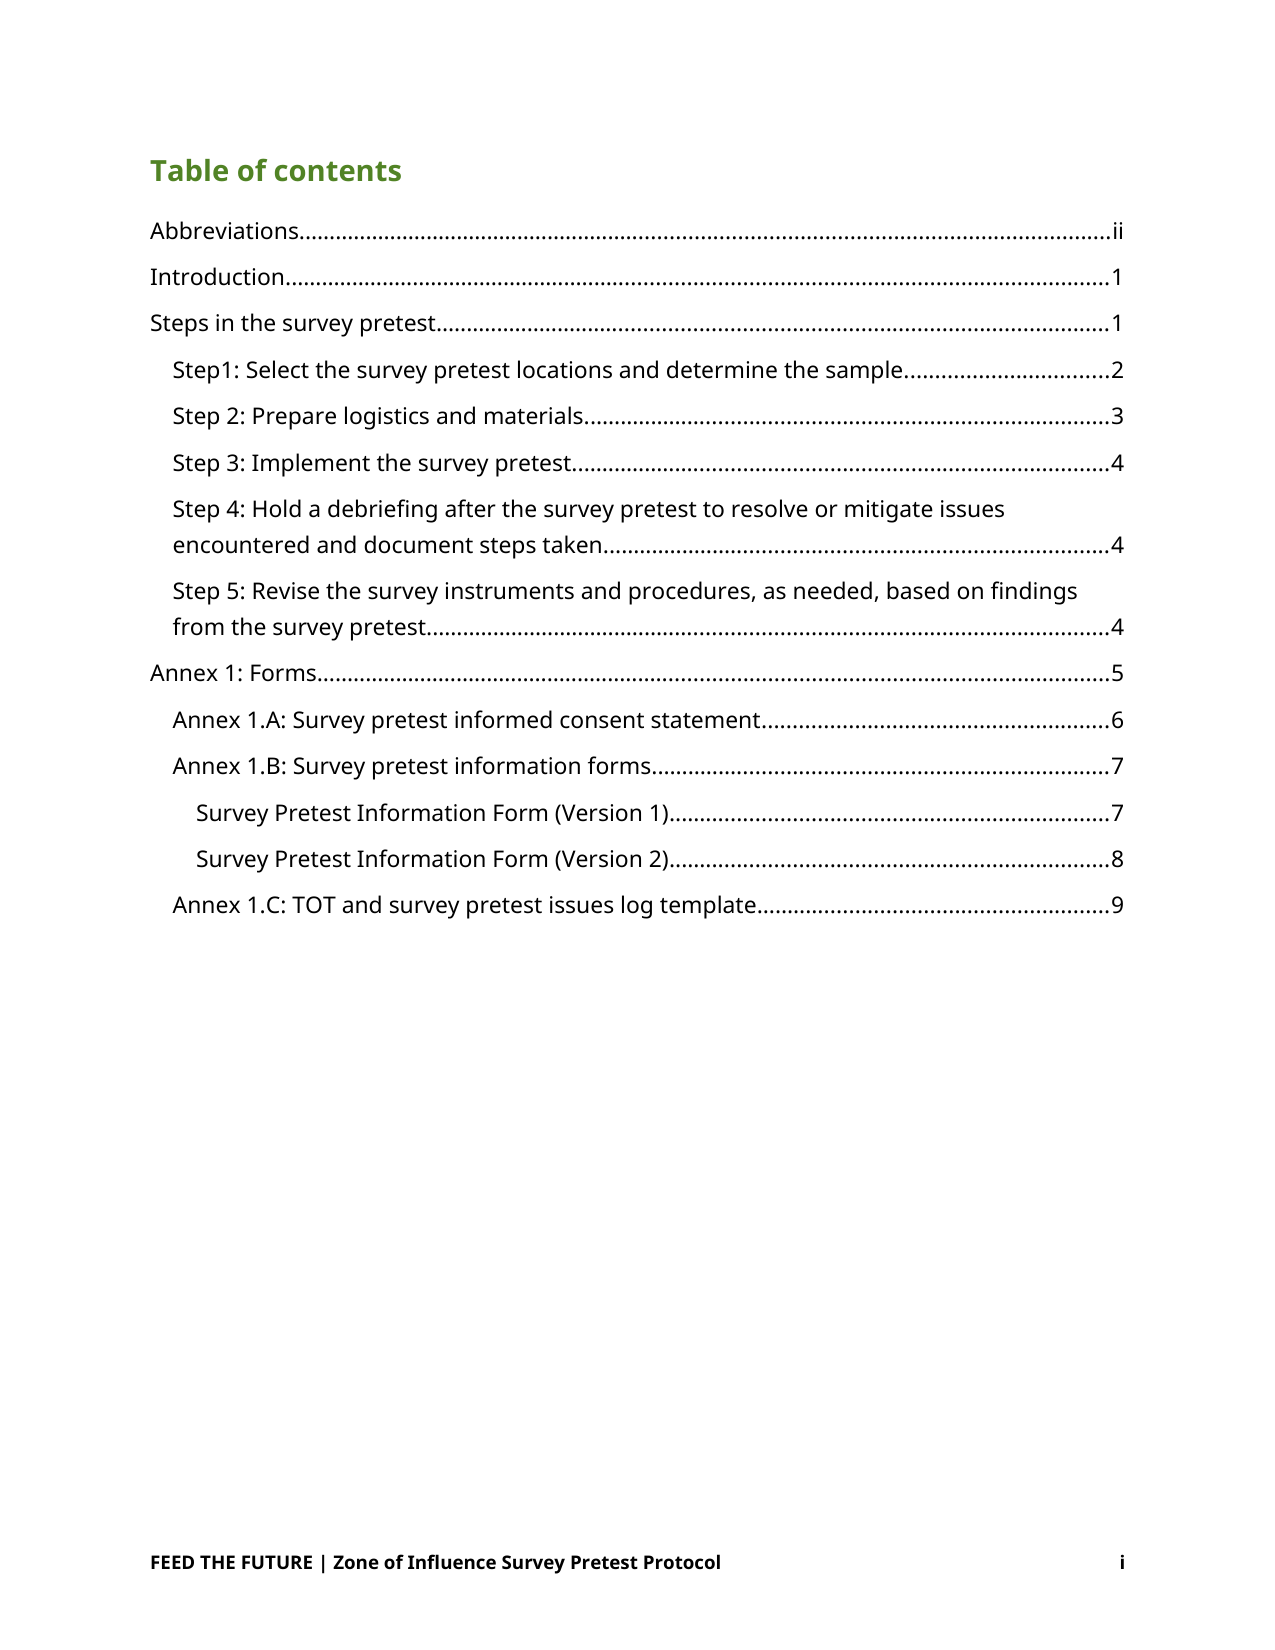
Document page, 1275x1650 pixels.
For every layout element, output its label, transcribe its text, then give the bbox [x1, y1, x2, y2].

text Annex 1.C: TOT and survey pretest issues log template 9 [172, 889, 1125, 920]
text Step 4: Hold a debriefing after the survey pretest to resolve or mitigate issues encountered and document steps taken. 4 [172, 493, 1125, 560]
text Step 3: Implement the survey pretest. 4 [172, 446, 1125, 478]
text Abbreviations ii [150, 215, 1125, 246]
text Survey Pretest Information Form (Version 2) 8 [196, 843, 1125, 874]
text Annex 1: Forms 5 [150, 657, 1125, 689]
text Survey Pretest Information Form (Version 1) 7 [196, 796, 1125, 828]
text Annex 1.A: Survey pretest informed consent statement 6 [172, 704, 1125, 735]
text Annex 1.B: Survey pretest information forms 7 [172, 750, 1125, 781]
text Introduction 1 [150, 261, 1125, 292]
text Step 2: Prepare logistics and materials. 3 [172, 400, 1125, 431]
text Table of contents [150, 150, 1125, 190]
text Step 5: Revise the survey instruments and procedures, as needed, based on findings from the survey pretest. 4 [172, 575, 1125, 642]
text Step1: Select the survey pretest locations and determine the sample. 2 [172, 354, 1125, 385]
text Steps in the survey pretest 1 [150, 307, 1125, 339]
